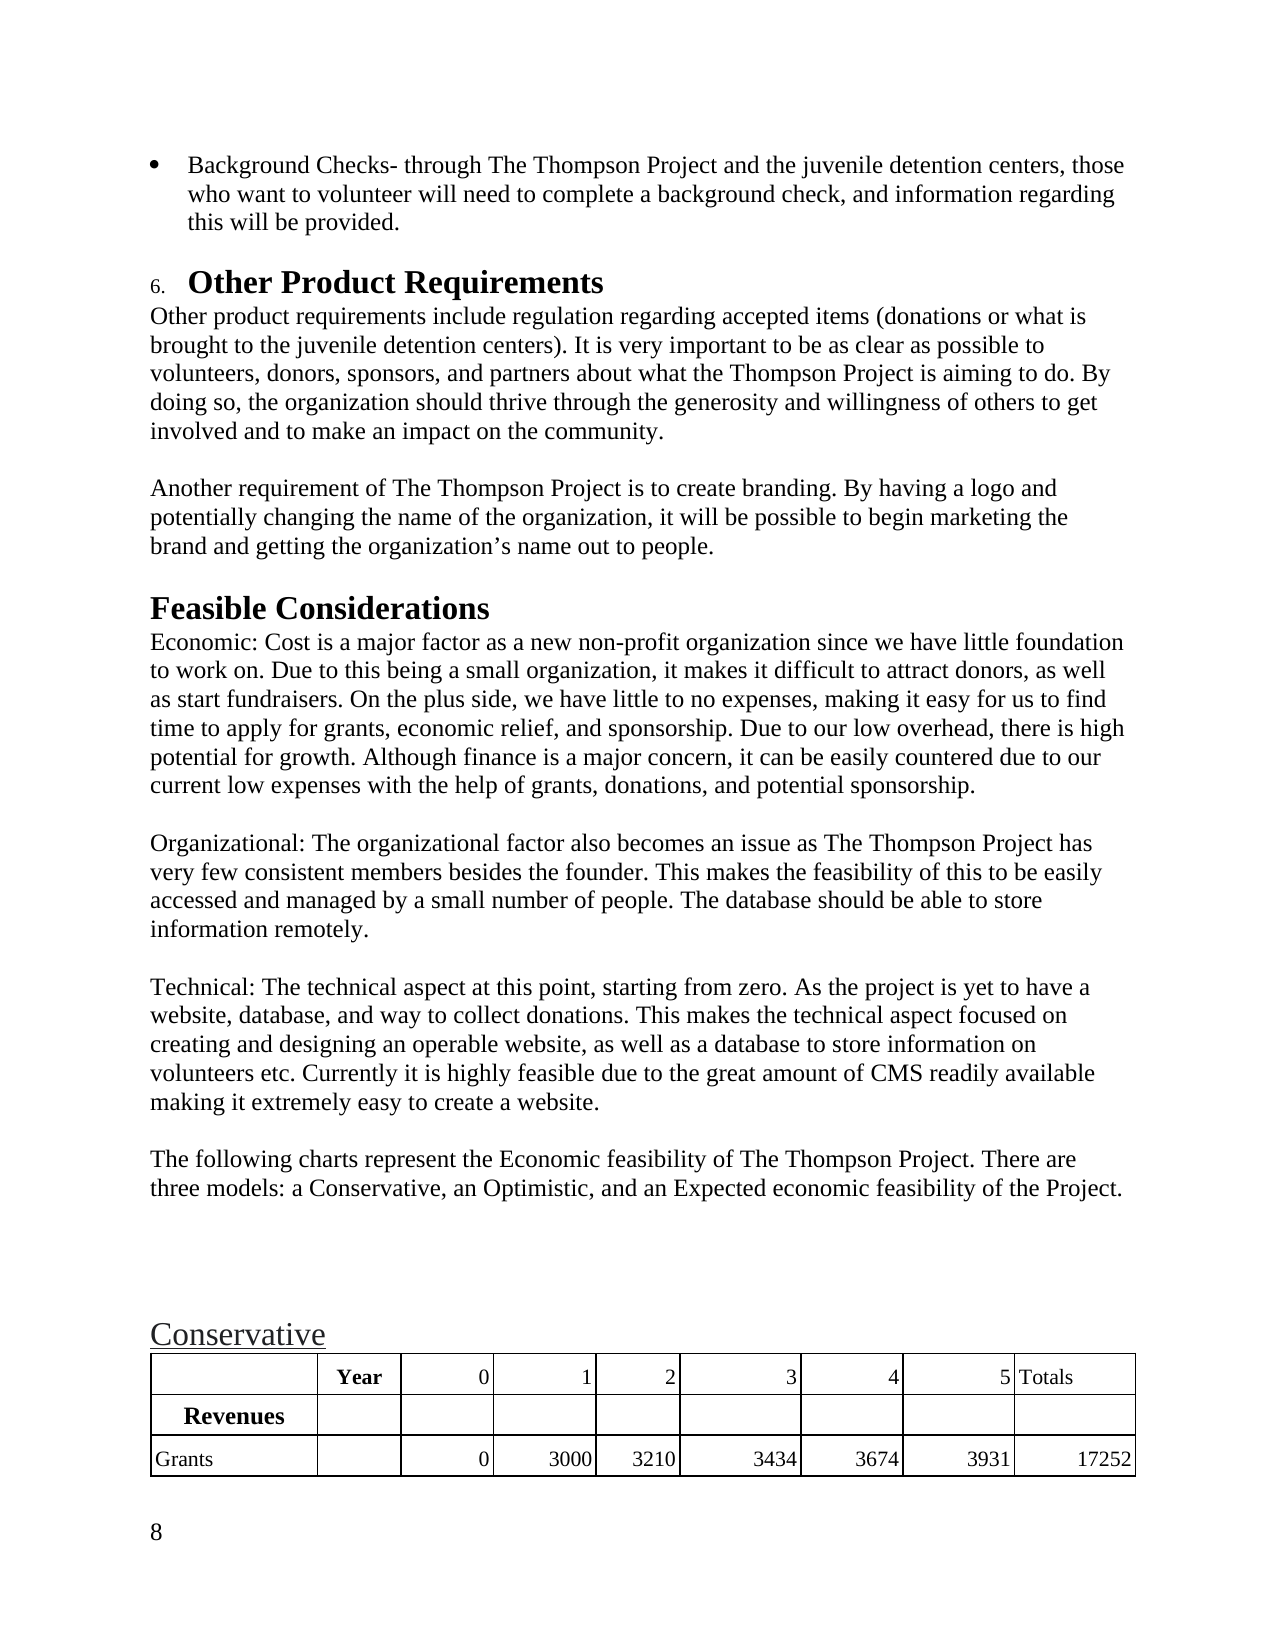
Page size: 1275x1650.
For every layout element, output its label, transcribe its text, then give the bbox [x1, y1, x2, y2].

table_header Totals [1015, 1354, 1135, 1393]
table_cell Grants [152, 1436, 317, 1475]
table_cell [681, 1395, 800, 1434]
text Another requirement of The Thompson Project is to create branding. By having a logo and potentially changing the name of the organization, it will be possible to begin marketing the brand and getting the organization’s name out to people. [150, 473, 1125, 560]
table_cell 3931 [904, 1436, 1014, 1475]
table_cell [318, 1436, 400, 1475]
text Economic: Cost is a major factor as a new non-profit organization since we have little foundation to work on. Due to this being a small organization, it makes it difficult to attract donors, as well as start fundraisers. On the plus side, we have little to no expenses, making it easy for us to find time to apply for grants, economic relief, and sponsorship. Due to our low overhead, there is high potential for growth. Although finance is a major concern, it can be easily countered due to our current low expenses with the help of grants, donations, and potential sponsorship. [150, 627, 1125, 799]
table_header 0 [402, 1354, 493, 1393]
table_cell [318, 1395, 400, 1434]
table_header 4 [802, 1354, 902, 1393]
text The following charts represent the Economic feasibility of The Thompson Project. There are three models: a Conservative, an Optimistic, and an Expected economic feasibility of the Project. [150, 1144, 1125, 1202]
table_header 3 [681, 1354, 800, 1393]
text Technical: The technical aspect at this point, starting from zero. As the project is yet to have a website, database, and way to collect donations. This makes the technical aspect focused on creating and designing an operable website, as well as a database to store information on volunteers etc. Currently it is highly feasible due to the great amount of CMS readily available making it extremely easy to create a website. [150, 972, 1125, 1116]
table_cell [1015, 1395, 1135, 1434]
table_header 2 [597, 1354, 679, 1393]
table_cell [597, 1395, 679, 1434]
text Other product requirements include regulation regarding accepted items (donations or what is brought to the juvenile detention centers). It is very important to be as clear as possible to volunteers, donors, sponsors, and partners about what the Thompson Project is aiming to do. By doing so, the organization should thrive through the generosity and willingness of others to get involved and to make an impact on the community. [150, 301, 1125, 445]
table_cell Revenues [152, 1395, 317, 1434]
table_cell 3674 [802, 1436, 902, 1475]
table_cell 3434 [681, 1436, 800, 1475]
table_cell 17252 [1015, 1436, 1135, 1475]
table_cell [904, 1395, 1014, 1434]
table_header 5 [904, 1354, 1014, 1393]
table_header Year [318, 1354, 400, 1393]
table_cell 3000 [494, 1436, 595, 1475]
list Background Checks- through The Thompson Project and the juvenile detention centers, those who want to volunteer will need to complete a background check, and information regarding this will be provided. [150, 150, 1125, 236]
table_cell 3210 [597, 1436, 679, 1475]
table_cell 0 [402, 1436, 493, 1475]
table_header 1 [494, 1354, 595, 1393]
text Conservative [150, 1314, 1125, 1353]
text Organizational: The organizational factor also becomes an issue as The Thompson Project has very few consistent members besides the founder. This makes the feasibility of this to be easily accessed and managed by a small number of people. The database should be able to store information remotely. [150, 828, 1125, 943]
table_header [152, 1354, 317, 1393]
text Feasible Considerations [150, 588, 1125, 627]
table_cell [802, 1395, 902, 1434]
list Other Product Requirements [150, 263, 1125, 301]
table_cell [402, 1395, 493, 1434]
table_cell [494, 1395, 595, 1434]
